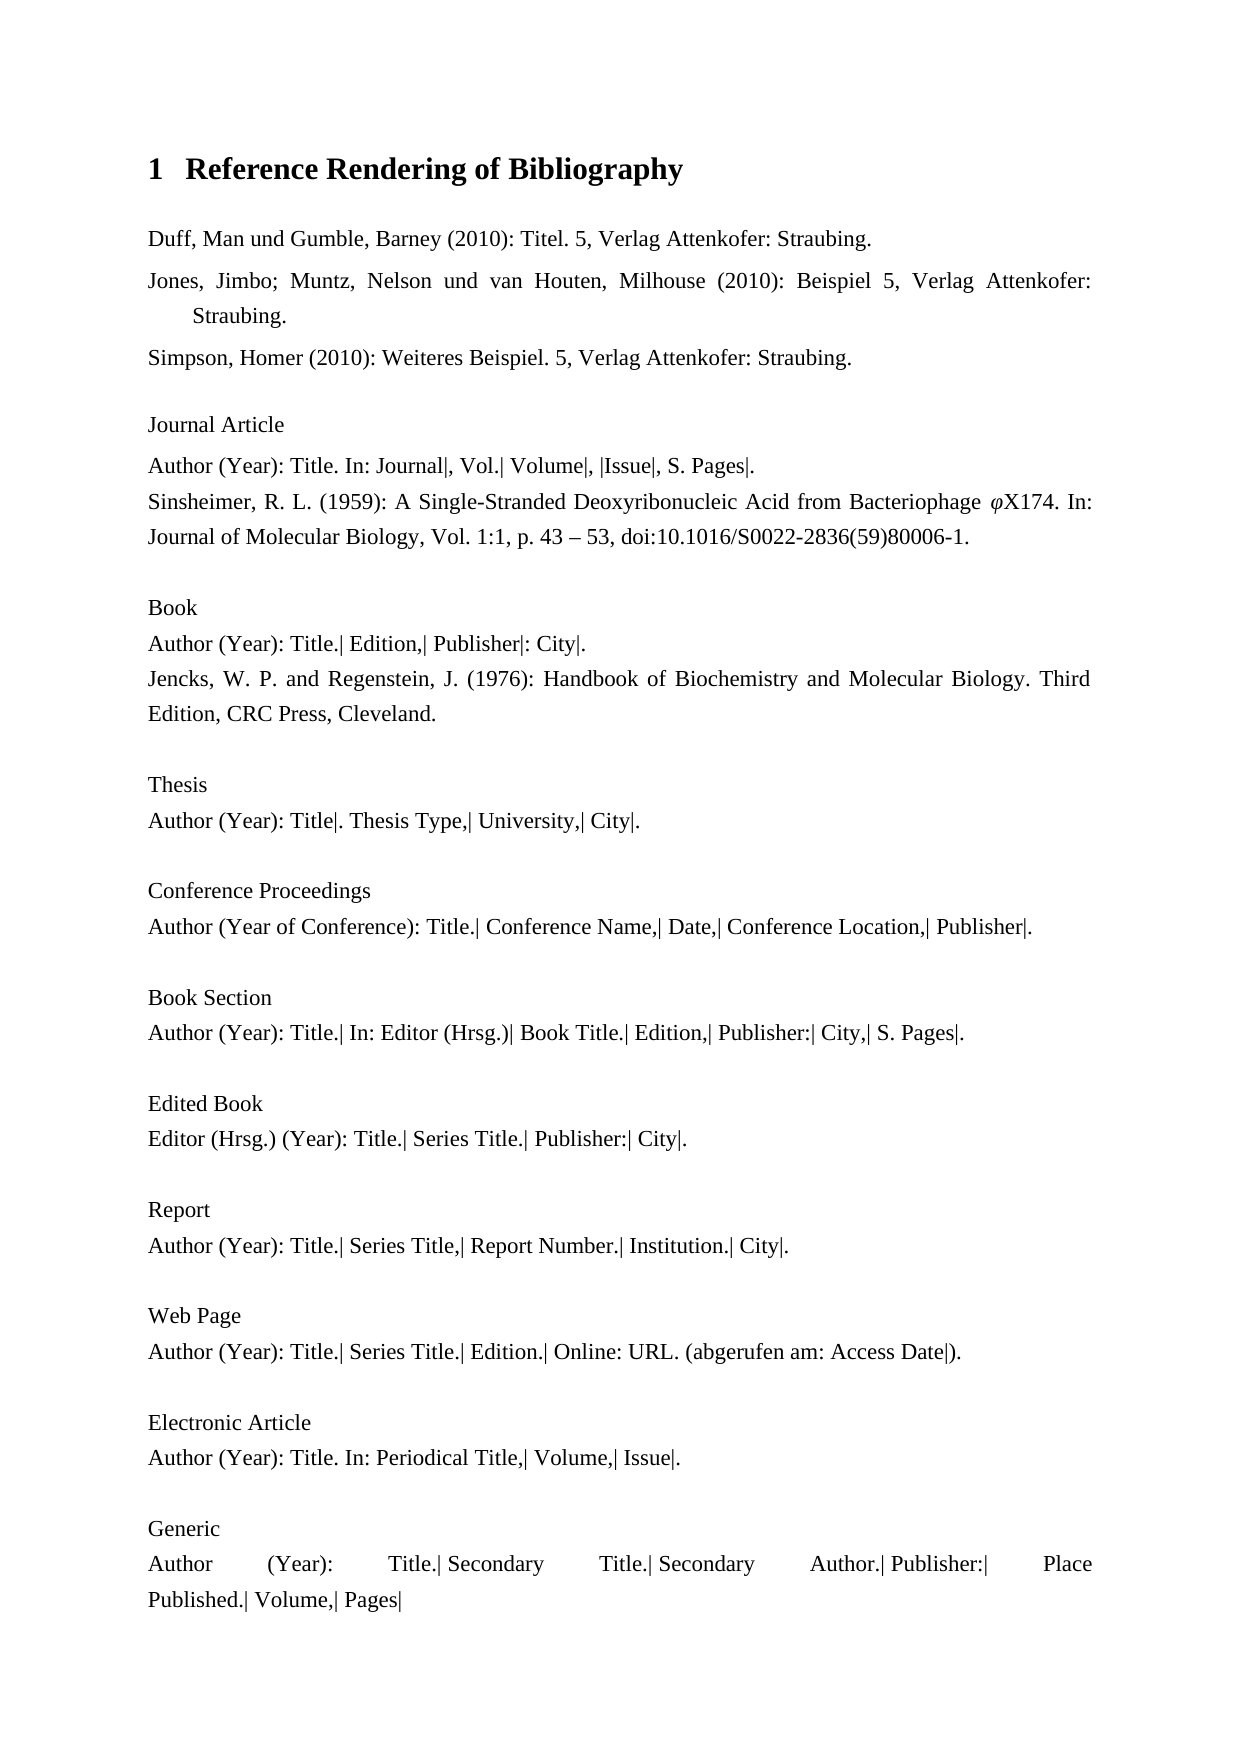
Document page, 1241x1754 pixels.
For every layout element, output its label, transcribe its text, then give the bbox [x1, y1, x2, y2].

text Duff, Man und Gumble, Barney (2010): Titel. 5, Verlag Attenkofer: Straubing. [148, 218, 1093, 254]
text Jencks, W. P. and Regenstein, J. (1976): Handbook of Biochemistry and Molecular Biology. Third Edition, CRC Press, Cleveland. [148, 658, 1093, 729]
text Sinsheimer, R. L. (1959): A Single-Stranded Deoxyribonucleic Acid from Bacteriophage φX174. In: Journal of Molecular Biology, Vol. 1:1, p. 43 – 53, doi:10.1016/S0022-2836(59)80006-1. [148, 481, 1093, 552]
text Generic [148, 1508, 1093, 1543]
text Author (Year): Title.| Series Title,| Report Number.| Institution.| City|. [148, 1225, 1093, 1260]
text Electronic Article [148, 1402, 1093, 1437]
text Simpson, Homer (2010): Weiteres Beispiel. 5, Verlag Attenkofer: Straubing. [148, 337, 1093, 373]
text Author (Year): Title|. Thesis Type,| University,| City|. [148, 800, 1093, 835]
text Report [148, 1189, 1093, 1225]
text Author (Year): Title. In: Journal|, Vol.| Volume|, |Issue|, S. Pages|. [148, 446, 1093, 481]
text Conference Proceedings [148, 871, 1093, 906]
text Jones, Jimbo; Muntz, Nelson und van Houten, Milhouse (2010): Beispiel 5, Verlag Attenkofer: Straubing. [148, 260, 1093, 331]
text Author (Year): Title.| In: Editor (Hrsg.)| Book Title.| Edition,| Publisher:| City,| S. Pages|. [148, 1012, 1093, 1048]
text Author (Year): Title.| Secondary Title.| Secondary Author.| Publisher:| Place Published.| Volume,| Pages| [148, 1543, 1093, 1614]
text Author (Year): Title. In: Periodical Title,| Volume,| Issue|. [148, 1437, 1093, 1473]
text Edited Book [148, 1083, 1093, 1118]
text Editor (Hrsg.) (Year): Title.| Series Title.| Publisher:| City|. [148, 1118, 1093, 1154]
text Book Section [148, 977, 1093, 1012]
text Author (Year of Conference): Title.| Conference Name,| Date,| Conference Location,| Publisher|. [148, 906, 1093, 941]
text Author (Year): Title.| Edition,| Publisher|: City|. [148, 623, 1093, 658]
text Author (Year): Title.| Series Title.| Edition.| Online: URL. (abgerufen am: Access Date|). [148, 1331, 1093, 1366]
text Book [148, 587, 1093, 623]
text Thesis [148, 764, 1093, 800]
subtitle Reference Rendering of Bibliography [148, 148, 1093, 187]
text Journal Article [148, 404, 1093, 439]
text Web Page [148, 1296, 1093, 1331]
